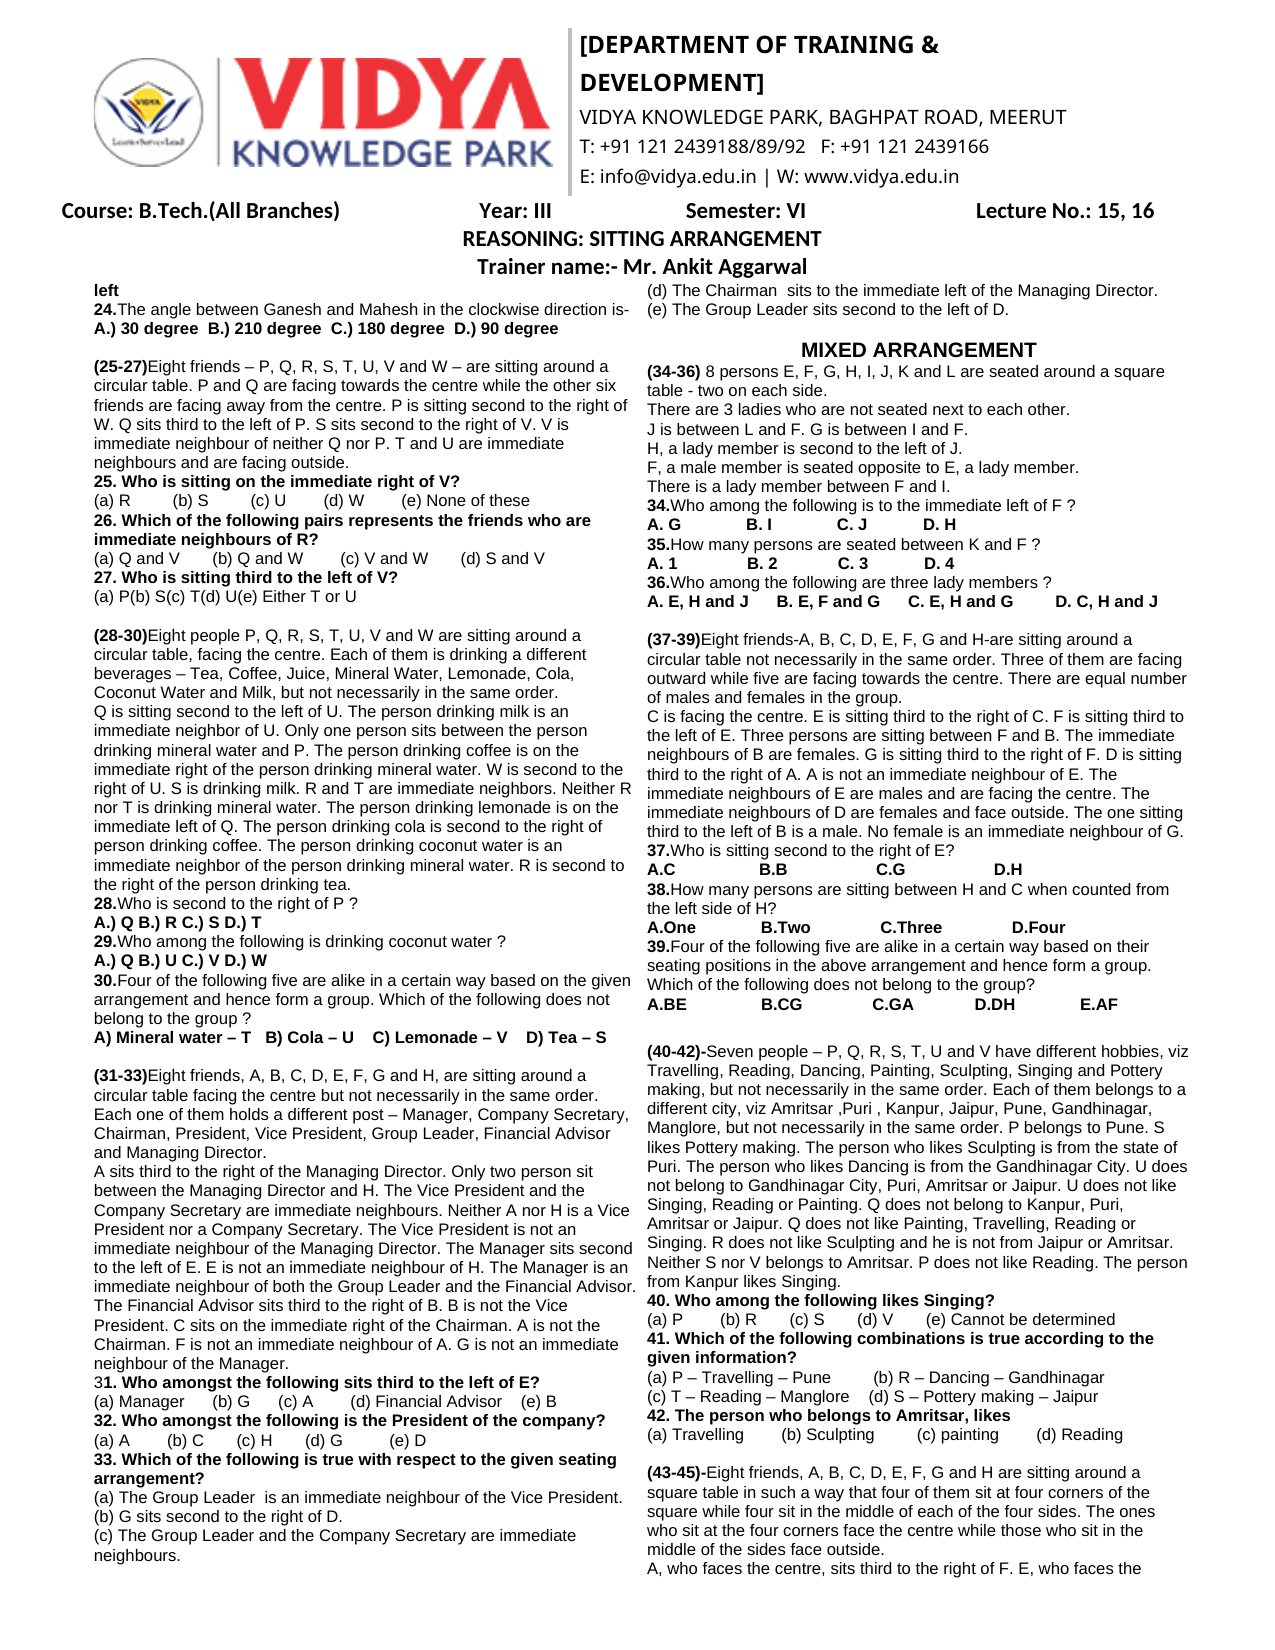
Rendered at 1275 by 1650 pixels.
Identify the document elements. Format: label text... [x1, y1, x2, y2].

text (37-39)Eight friends-A, B, C, D, E, F, G and H-are sitting around a circular table not necessarily in the same order. Three of them are facing outward while five are facing towards the centre. There are equal number of males and females in the group. [647, 630, 1191, 707]
text (31-33)Eight friends, A, B, C, D, E, F, G and H, are sitting around a circular table facing the centre but not necessarily in the same order. Each one of them holds a different post – Manager, Company Secretary, Chairman, President, Vice President, Group Leader, Financial Advisor and Managing Director. A sits third to the right of the Managing Director. Only two person sit between the Managing Director and H. The Vice President and the Company Secretary are immediate neighbours. Neither A nor H is a Vice President nor a Company Secretary. The Vice President is not an immediate neighbour of the Managing Director. The Manager sits second to the left of E. E is not an immediate neighbour of H. The Manager is an immediate neighbour of both the Group Leader and the Financial Advisor. The Financial Advisor sits third to the right of B. B is not the Vice President. C sits on the immediate right of the Chairman. A is not the Chairman. F is not an immediate neighbour of A. G is not an immediate neighbour of the Manager. 31. Who amongst the following sits third to the left of E? (a) Manager (b) G (c) A (d) Financial Advisor (e) B 32. Who amongst the following is the President of the company? (a) A (b) C (c) H (d) G (e) D 33. Which of the following is true with respect to the given seating arrangement? (a) The Group Leader is an immediate neighbour of the Vice President. (b) G sits second to the right of D. (c) The Group Leader and the Company Secretary are immediate neighbours. (d) The Chairman sits to the immediate left of the Managing Director. (e) The Group Leader sits second to the left of D. [94, 1047, 637, 1564]
text A.) Q B.) R C.) S D.) T 29.Who among the following is drinking coconut water ? [94, 913, 637, 951]
text MIXED ARRANGEMENT [647, 338, 1191, 362]
picture [93, 58, 553, 167]
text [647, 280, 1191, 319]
text Q is sitting second to the left of U. The person drinking milk is an immediate neighbor of U. Only one person sits between the person drinking mineral water and P. The person drinking coffee is on the immediate right of the person drinking mineral water. W is second to the right of U. S is drinking milk. R and T are immediate neighbors. Neither R nor T is drinking mineral water. The person drinking lemonade is on the immediate left of Q. The person drinking cola is second to the right of person drinking coffee. The person drinking coconut water is an immediate neighbor of the person drinking mineral water. R is second to the right of the person drinking tea. 28.Who is second to the right of P ? [94, 702, 637, 913]
text (40-42)-Seven people – P, Q, R, S, T, U and V have different hobbies, viz Travelling, Reading, Dancing, Painting, Sculpting, Singing and Pottery making, but not necessarily in the same order. Each of them belongs to a different city, viz Amritsar ,Puri , Kanpur, Jaipur, Pune, Gandhinagar, Manglore, but not necessarily in the same order. P belongs to Pune. S likes Pottery making. The person who likes Sculpting is from the state of Puri. The person who likes Dancing is from the Gandhinagar City. U does not belong to Gandhinagar City, Puri, Amritsar or Jaipur. U does not like Singing, Reading or Painting. Q does not belong to Kanpur, Puri, Amritsar or Jaipur. Q does not like Painting, Travelling, Reading or Singing. R does not like Sculpting and he is not from Jaipur or Amritsar. Neither S nor V belongs to Amritsar. P does not like Reading. The person from Kanpur likes Singing. 40. Who among the following likes Singing? (a) P (b) R (c) S (d) V (e) Cannot be determined 41. Which of the following combinations is true according to the given information? (a) P – Travelling – Pune (b) R – Dancing – Gandhinagar (c) T – Reading – Manglore (d) S – Pottery making – Jaipur [647, 1042, 1191, 1406]
text A.) Q B.) U C.) V D.) W 30.Four of the following five are alike in a certain way based on the given arrangement and hence form a group. Which of the following does not belong to the group ? [94, 951, 637, 1028]
text (28-30)Eight people P, Q, R, S, T, U, V and W are sitting around a circular table, facing the centre. Each of them is drinking a different beverages – Tea, Coffee, Juice, Mineral Water, Lemonade, Cola, Coconut Water and Milk, but not necessarily in the same order. [94, 606, 637, 702]
text 42. The person who belongs to Amritsar, likes (a) Travelling (b) Sculpting (c) painting (d) Reading [647, 1406, 1191, 1444]
text (25-27)Eight friends – P, Q, R, S, T, U, V and W – are sitting around a circular table. P and Q are facing towards the centre while the other six friends are facing away from the centre. P is sitting second to the right of W. Q sits third to the left of P. S sits second to the right of V. V is immediate neighbour of neither Q nor P. T and U are immediate neighbours and are facing outside. 25. Who is sitting on the immediate right of V? (a) R (b) S (c) U (d) W (e) None of these 26. Which of the following pairs represents the friends who are immediate neighbours of R? (a) Q and V (b) Q and W (c) V and W (d) S and V 27. Who is sitting third to the left of V? (a) P(b) S(c) T(d) U(e) Either T or U [94, 357, 637, 606]
text A) Mineral water – T B) Cola – U C) Lemonade – V D) Tea – S [94, 1028, 637, 1047]
text C is facing the centre. E is sitting third to the right of C. F is sitting third to the left of E. Three persons are sitting between F and B. The immediate neighbours of B are females. G is sitting third to the right of F. D is sitting third to the right of A. A is not an immediate neighbour of E. The immediate neighbours of E are males and are facing the centre. The immediate neighbours of D are females and face outside. The one sitting third to the left of B is a male. No female is an immediate neighbour of G. 37.Who is sitting second to the right of E? A.C B.B C.G D.H 38.How many persons are sitting between H and C when counted from the left side of H? A.One B.Two C.Three D.Four 39.Four of the following five are alike in a certain way based on their seating positions in the above arrangement and hence form a group. Which of the following does not belong to the group? A.BE B.CG C.GA D.DH E.AF [647, 707, 1191, 1042]
text (34-36) 8 persons E, F, G, H, I, J, K and L are seated around a square table - two on each side. There are 3 ladies who are not seated next to each other. J is between L and F. G is between I and F. H, a lady member is second to the left of J. F, a male member is seated opposite to E, a lady member. There is a lady member between F and I. 34.Who among the following is to the immediate left of F ? A. G B. I C. J D. H 35.How many persons are seated between K and F ? A. 1 B. 2 C. 3 D. 4 36.Who among the following are three lady members ? A. E, H and J B. E, F and G C. E, H and G D. C, H and J [647, 362, 1191, 611]
